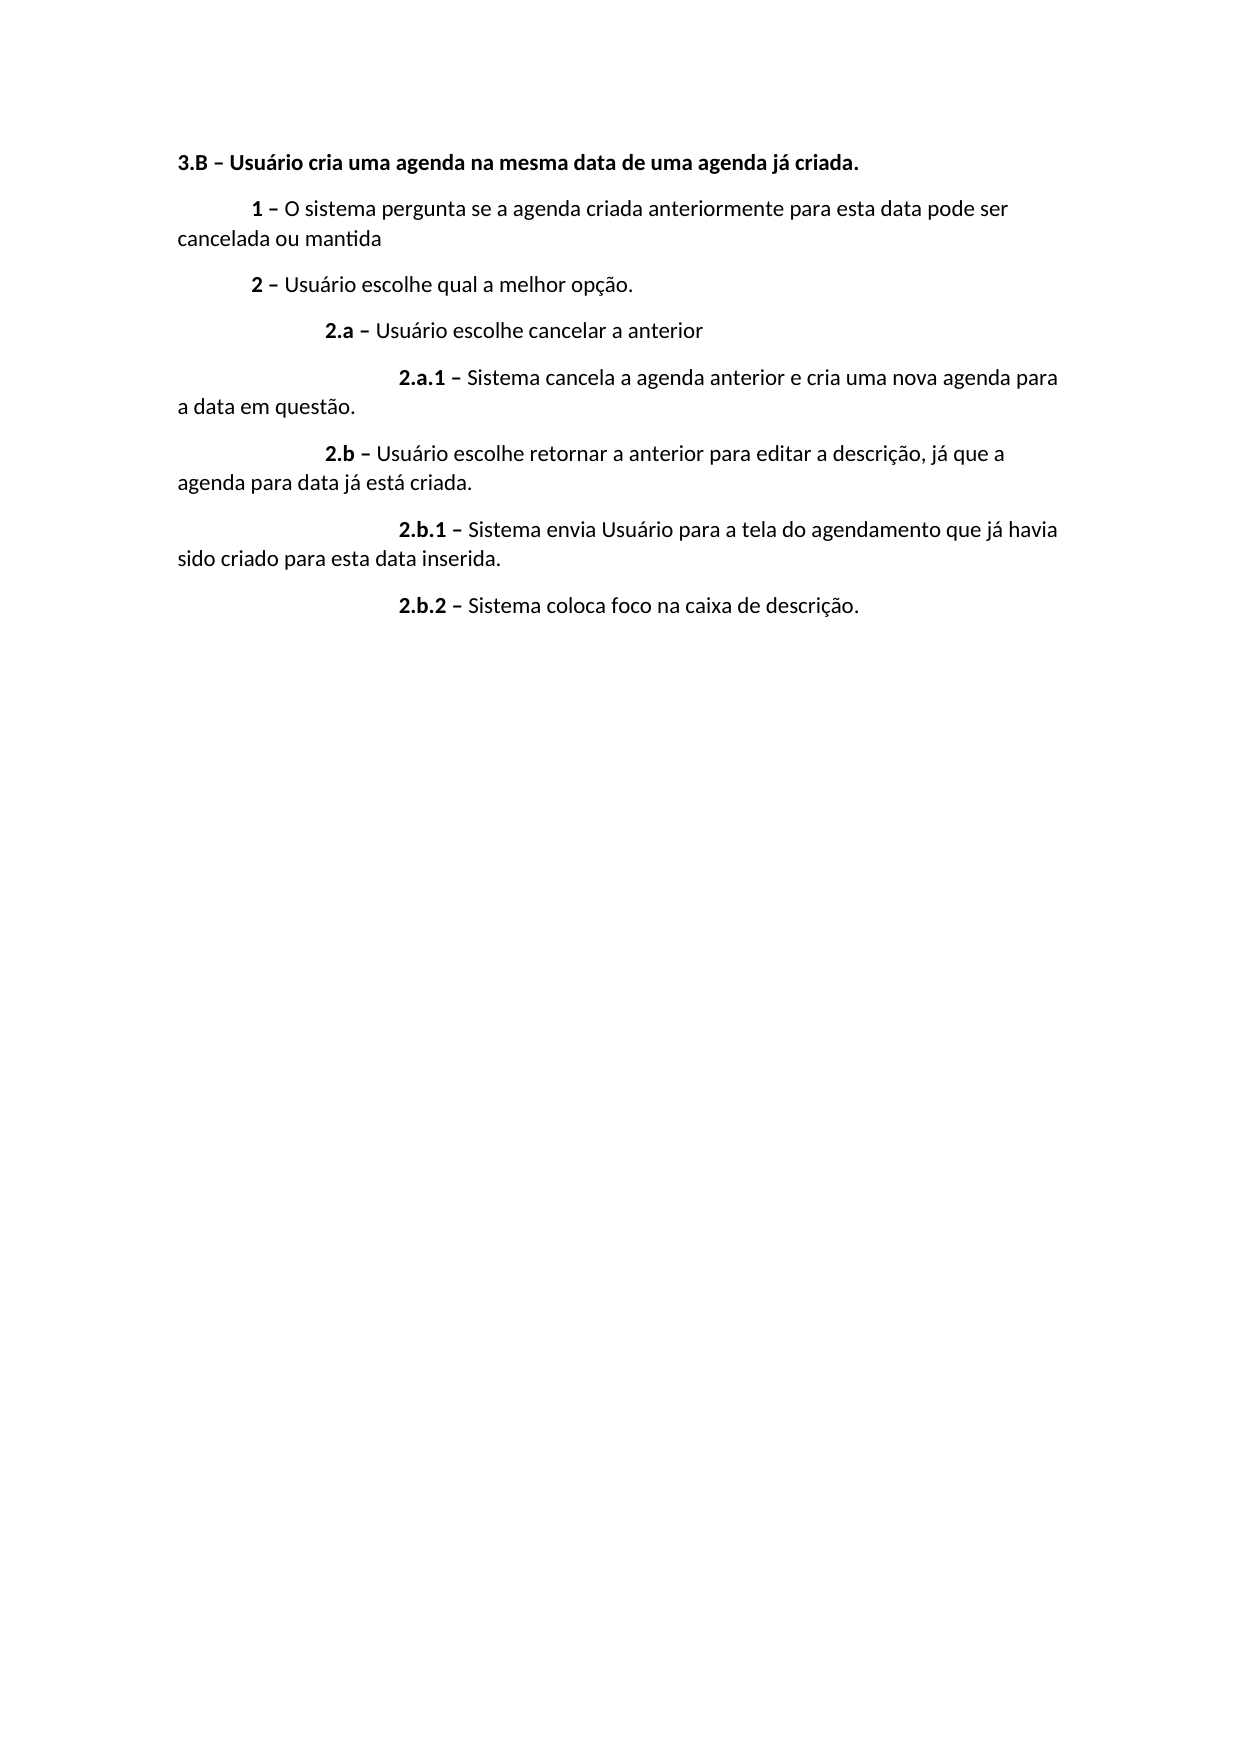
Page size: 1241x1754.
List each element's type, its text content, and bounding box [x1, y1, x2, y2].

text 2.a.1 – Sistema cancela a agenda anterior e cria uma nova agenda para a data em questão. [177, 363, 1063, 420]
text 2 – Usuário escolhe qual a melhor opção. [177, 270, 1063, 298]
text 2.a – Usuário escolhe cancelar a anterior [177, 316, 1063, 344]
text 2.b.1 – Sistema envia Usuário para a tela do agendamento que já havia sido criado para esta data inserida. [177, 515, 1063, 572]
text 3.B – Usuário cria uma agenda na mesma data de uma agenda já criada. [177, 148, 1063, 176]
text 2.b.2 – Sistema coloca foco na caixa de descrição. [177, 591, 1063, 619]
text 1 – O sistema pergunta se a agenda criada anteriormente para esta data pode ser cancelada ou mantida [177, 194, 1063, 252]
text 2.b – Usuário escolhe retornar a anterior para editar a descrição, já que a agenda para data já está criada. [177, 439, 1063, 496]
